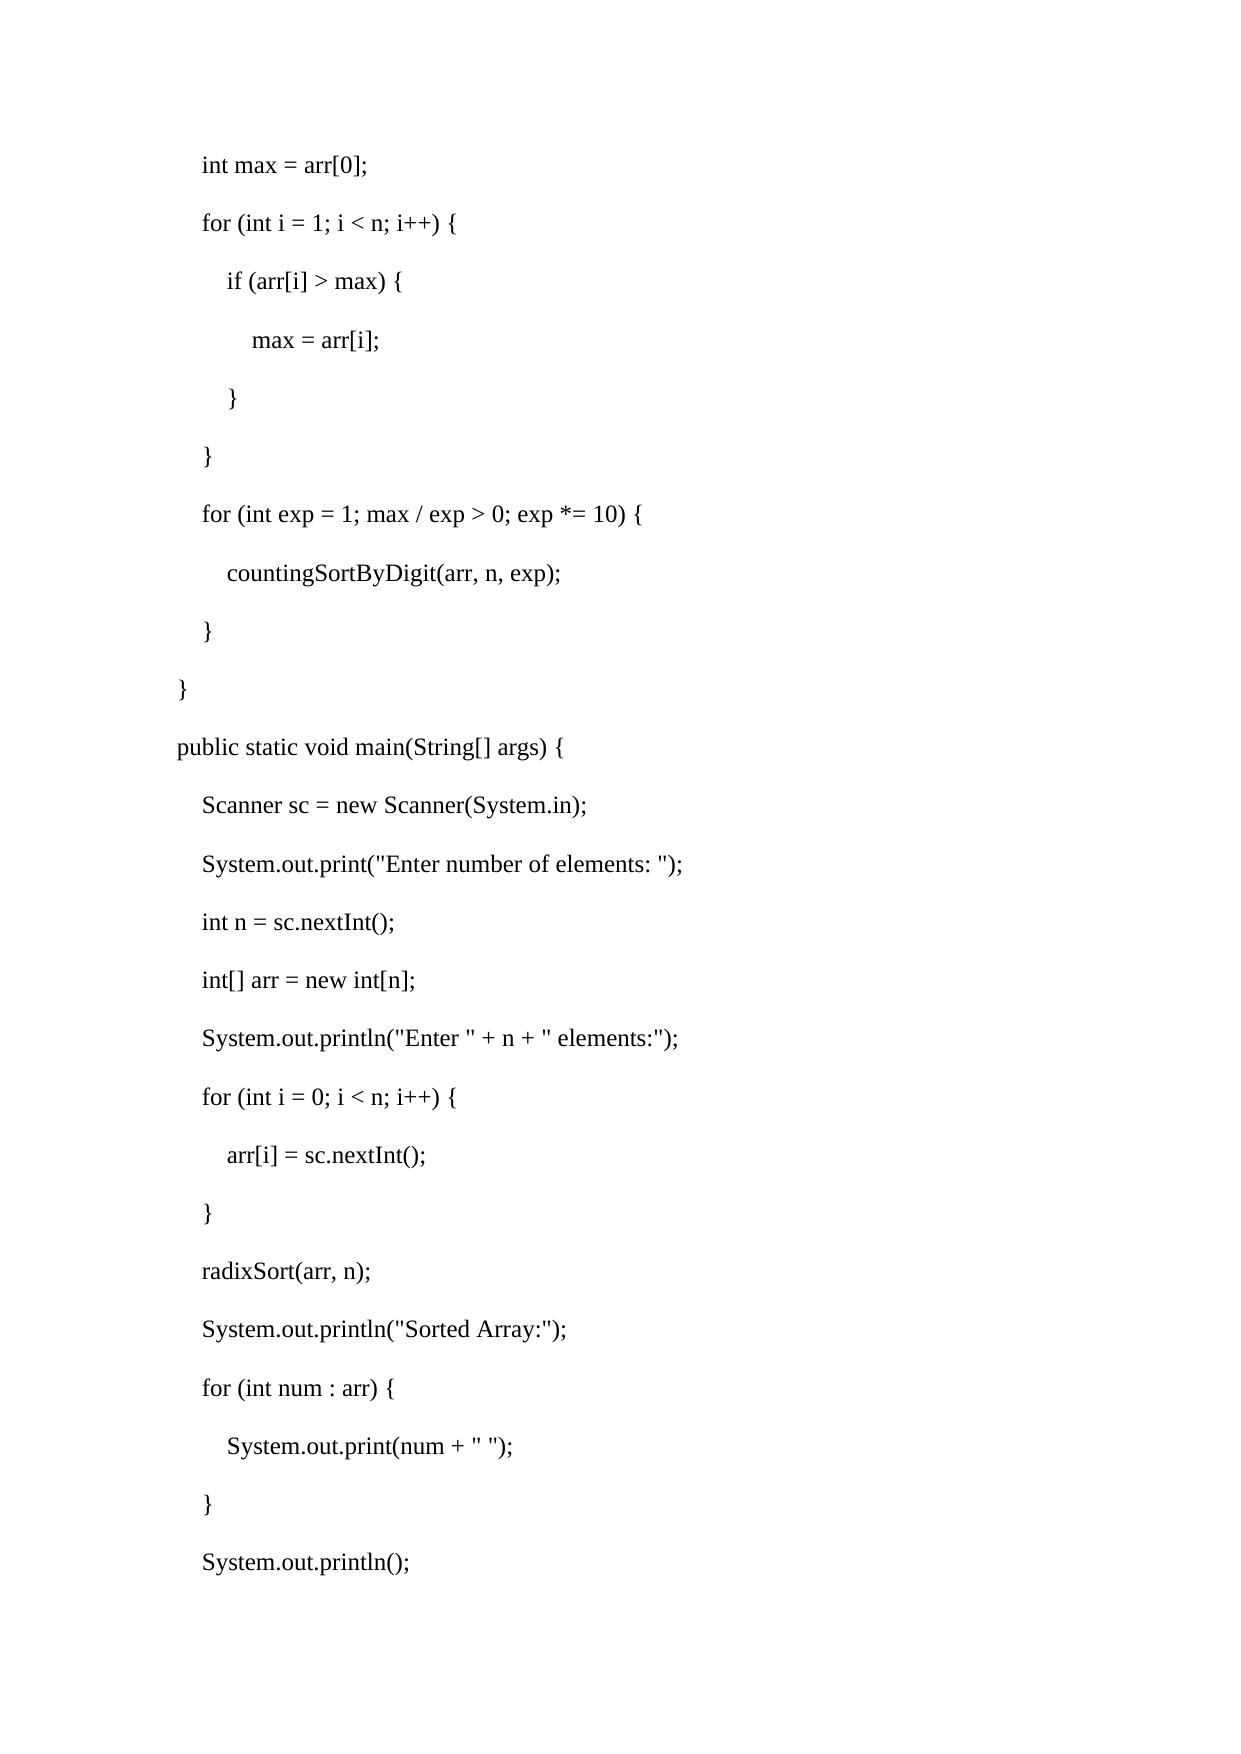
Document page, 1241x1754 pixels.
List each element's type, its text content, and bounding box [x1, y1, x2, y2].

text System.out.println(); [152, 1547, 1090, 1576]
text } [152, 674, 1090, 703]
text if (arr[i] > max) { [152, 266, 1090, 295]
text for (int num : arr) { [152, 1373, 1090, 1402]
text int n = sc.nextInt(); [152, 907, 1090, 936]
text System.out.print("Enter number of elements: "); [152, 849, 1090, 877]
text System.out.print(num + " "); [152, 1431, 1090, 1460]
text public static void main(String[] args) { [152, 732, 1090, 761]
text max = arr[i]; [152, 325, 1090, 353]
text int max = arr[0]; [152, 150, 1090, 179]
text countingSortByDigit(arr, n, exp); [152, 558, 1090, 586]
text for (int i = 1; i < n; i++) { [152, 208, 1090, 237]
text System.out.println("Enter " + n + " elements:"); [152, 1023, 1090, 1052]
text } [152, 616, 1090, 644]
text int[] arr = new int[n]; [152, 965, 1090, 994]
text System.out.println("Sorted Array:"); [152, 1314, 1090, 1343]
text } [152, 441, 1090, 470]
text } [152, 1489, 1090, 1518]
text radixSort(arr, n); [152, 1256, 1090, 1285]
text for (int exp = 1; max / exp > 0; exp *= 10) { [152, 499, 1090, 528]
text } [152, 1198, 1090, 1227]
text Scanner sc = new Scanner(System.in); [152, 791, 1090, 819]
text arr[i] = sc.nextInt(); [152, 1140, 1090, 1169]
text } [152, 383, 1090, 412]
text for (int i = 0; i < n; i++) { [152, 1082, 1090, 1110]
